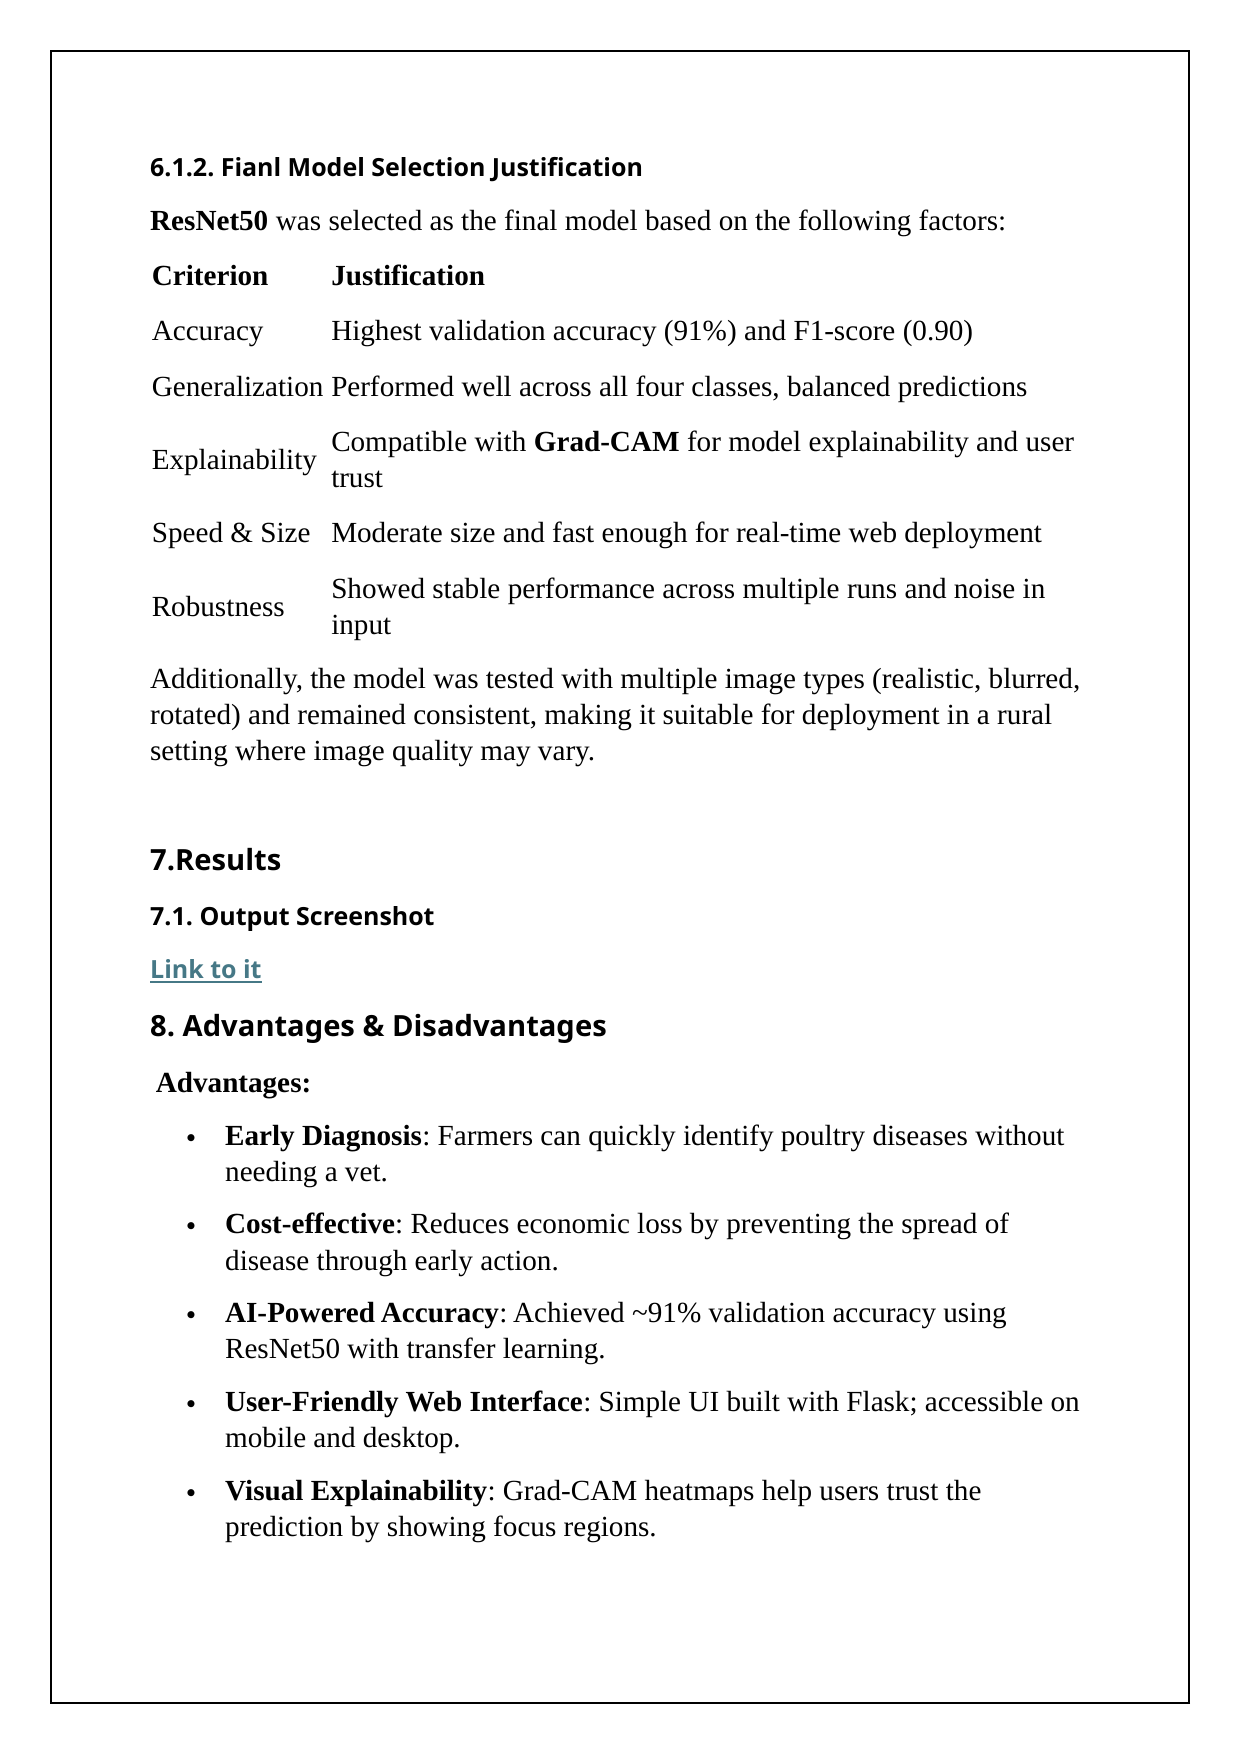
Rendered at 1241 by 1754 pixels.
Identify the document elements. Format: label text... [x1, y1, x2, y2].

table_cell Accuracy [150, 312, 329, 367]
text Additionally, the model was tested with multiple image types (realistic, blurred, rotated) and remained consistent, making it suitable for deployment in a rural setting where image quality may vary. [150, 661, 1090, 767]
text 6.1.2. Fianl Model Selection Justification [150, 150, 1090, 184]
table_cell Explainability [150, 423, 329, 514]
table_header Justification [330, 256, 1099, 312]
table_cell Compatible with Grad-CAM for model explainability and user trust [330, 423, 1099, 514]
list Cost-effective: Reduces economic loss by preventing the spread of disease through early action. [187, 1207, 1090, 1276]
table_cell Speed & Size [150, 514, 329, 569]
text 8. Advantages & Disadvantages [150, 1005, 1090, 1045]
table_cell Showed stable performance across multiple runs and noise in input [330, 570, 1099, 661]
table_header Criterion [150, 256, 329, 312]
text 7.Results [150, 839, 1090, 879]
table_cell Highest validation accuracy (91%) and F1-score (0.90) [330, 312, 1099, 367]
list Visual Explainability: Grad-CAM heatmaps help users trust the prediction by showing focus regions. [187, 1473, 1090, 1543]
text ResNet50 was selected as the final model based on the following factors: [150, 203, 1090, 237]
table_cell Generalization [150, 367, 329, 422]
table_cell Moderate size and fast enough for real-time web deployment [330, 514, 1099, 569]
table_cell Performed well across all four classes, balanced predictions [330, 367, 1099, 422]
table_cell Robustness [150, 570, 329, 661]
text 7.1. Output Screenshot [150, 898, 1090, 932]
list User-Friendly Web Interface: Simple UI built with Flask; accessible on mobile and desktop. [187, 1384, 1090, 1454]
text Advantages: [150, 1065, 1090, 1098]
list Early Diagnosis: Farmers can quickly identify poultry diseases without needing a vet. [187, 1118, 1090, 1187]
text Link to it [150, 952, 1090, 986]
list AI-Powered Accuracy: Achieved ~91% validation accuracy using ResNet50 with transfer learning. [187, 1296, 1090, 1365]
